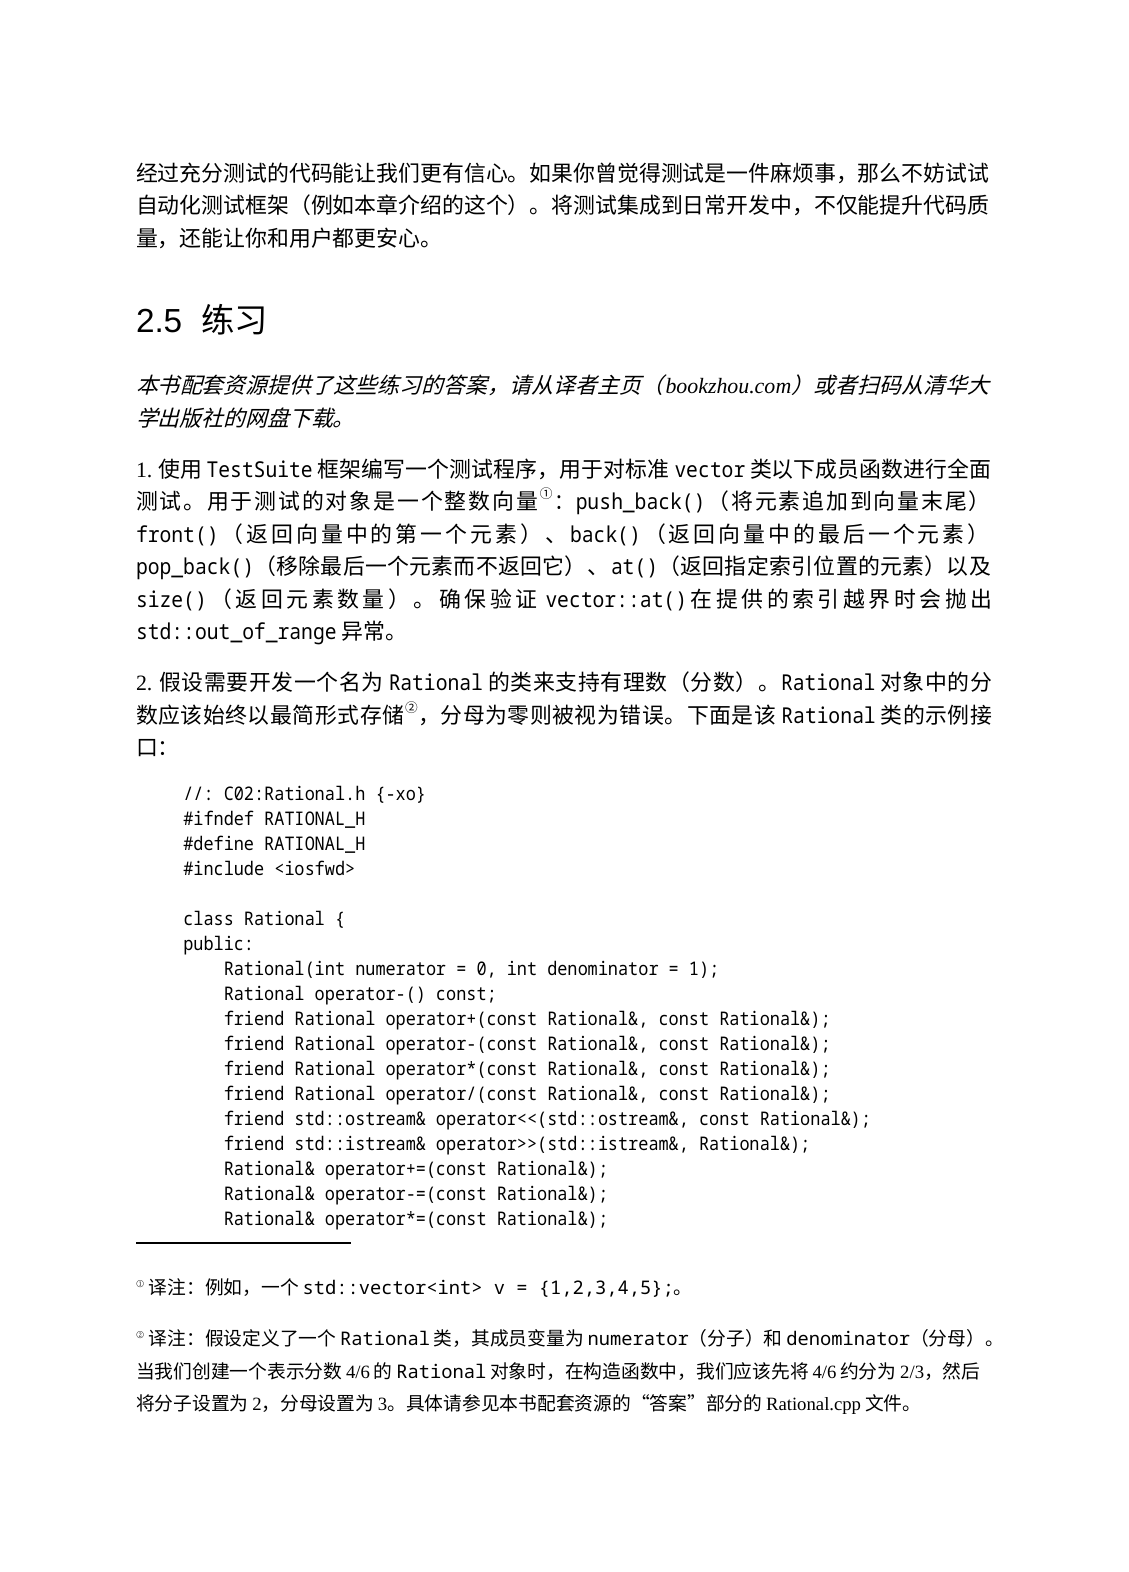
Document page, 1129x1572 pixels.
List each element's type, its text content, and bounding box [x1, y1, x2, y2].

text friend Rational operator/(const Rational&, const Rational&); [183, 1081, 992, 1106]
text Rational& operator*=(const Rational&); [183, 1206, 992, 1231]
text Rational& operator-=(const Rational&); [183, 1181, 992, 1206]
text 本书配套资源提供了这些练习的答案，请从译者主页（bookzhou.com）或者扫码从清华大学出版社的网盘下载。 [136, 367, 992, 432]
text friend std::ostream& operator<<(std::ostream&, const Rational&); [183, 1106, 992, 1131]
text public: [183, 931, 992, 956]
text #define RATIONAL_H [183, 831, 992, 856]
text //: C02:Rational.h {-xo} [183, 781, 992, 806]
text #ifndef RATIONAL_H [183, 806, 992, 831]
text Rational operator-() const; [183, 981, 992, 1006]
text #include <iosfwd> [183, 856, 992, 881]
subtitle 2.5 练习 [136, 294, 992, 342]
text class Rational { [183, 906, 992, 931]
text 2. 假设需要开发一个名为Rational的类来支持有理数（分数）。Rational对象中的分数应该始终以最简形式存储，分母为零则被视为错误。下面是该Rational类的示例接口： [136, 664, 992, 762]
text friend Rational operator+(const Rational&, const Rational&); [183, 1006, 992, 1031]
text 经过充分测试的代码能让我们更有信心。如果你曾觉得测试是一件麻烦事，那么不妨试试自动化测试框架（例如本章介绍的这个）。将测试集成到日常开发中，不仅能提升代码质量，还能让你和用户都更安心。 [136, 155, 992, 252]
text Rational(int numerator = 0, int denominator = 1); [183, 956, 992, 981]
text friend std::istream& operator>>(std::istream&, Rational&); [183, 1131, 992, 1156]
text friend Rational operator*(const Rational&, const Rational&); [183, 1056, 992, 1081]
text friend Rational operator-(const Rational&, const Rational&); [183, 1031, 992, 1056]
text Rational& operator+=(const Rational&); [183, 1156, 992, 1181]
text 1. 使用TestSuite框架编写一个测试程序，用于对标准vector类以下成员函数进行全面测试。用于测试的对象是一个整数向量：push_back()（将元素追加到向量末尾）、front()（返回向量中的第一个元素）、back()（返回向量中的最后一个元素）、pop_back()（移除最后一个元素而不返回它）、at()（返回指定索引位置的元素）以及size()（返回元素数量）。确保验证vector::at()在提供的索引越界时会抛出std::out_of_range异常。 [136, 451, 992, 646]
